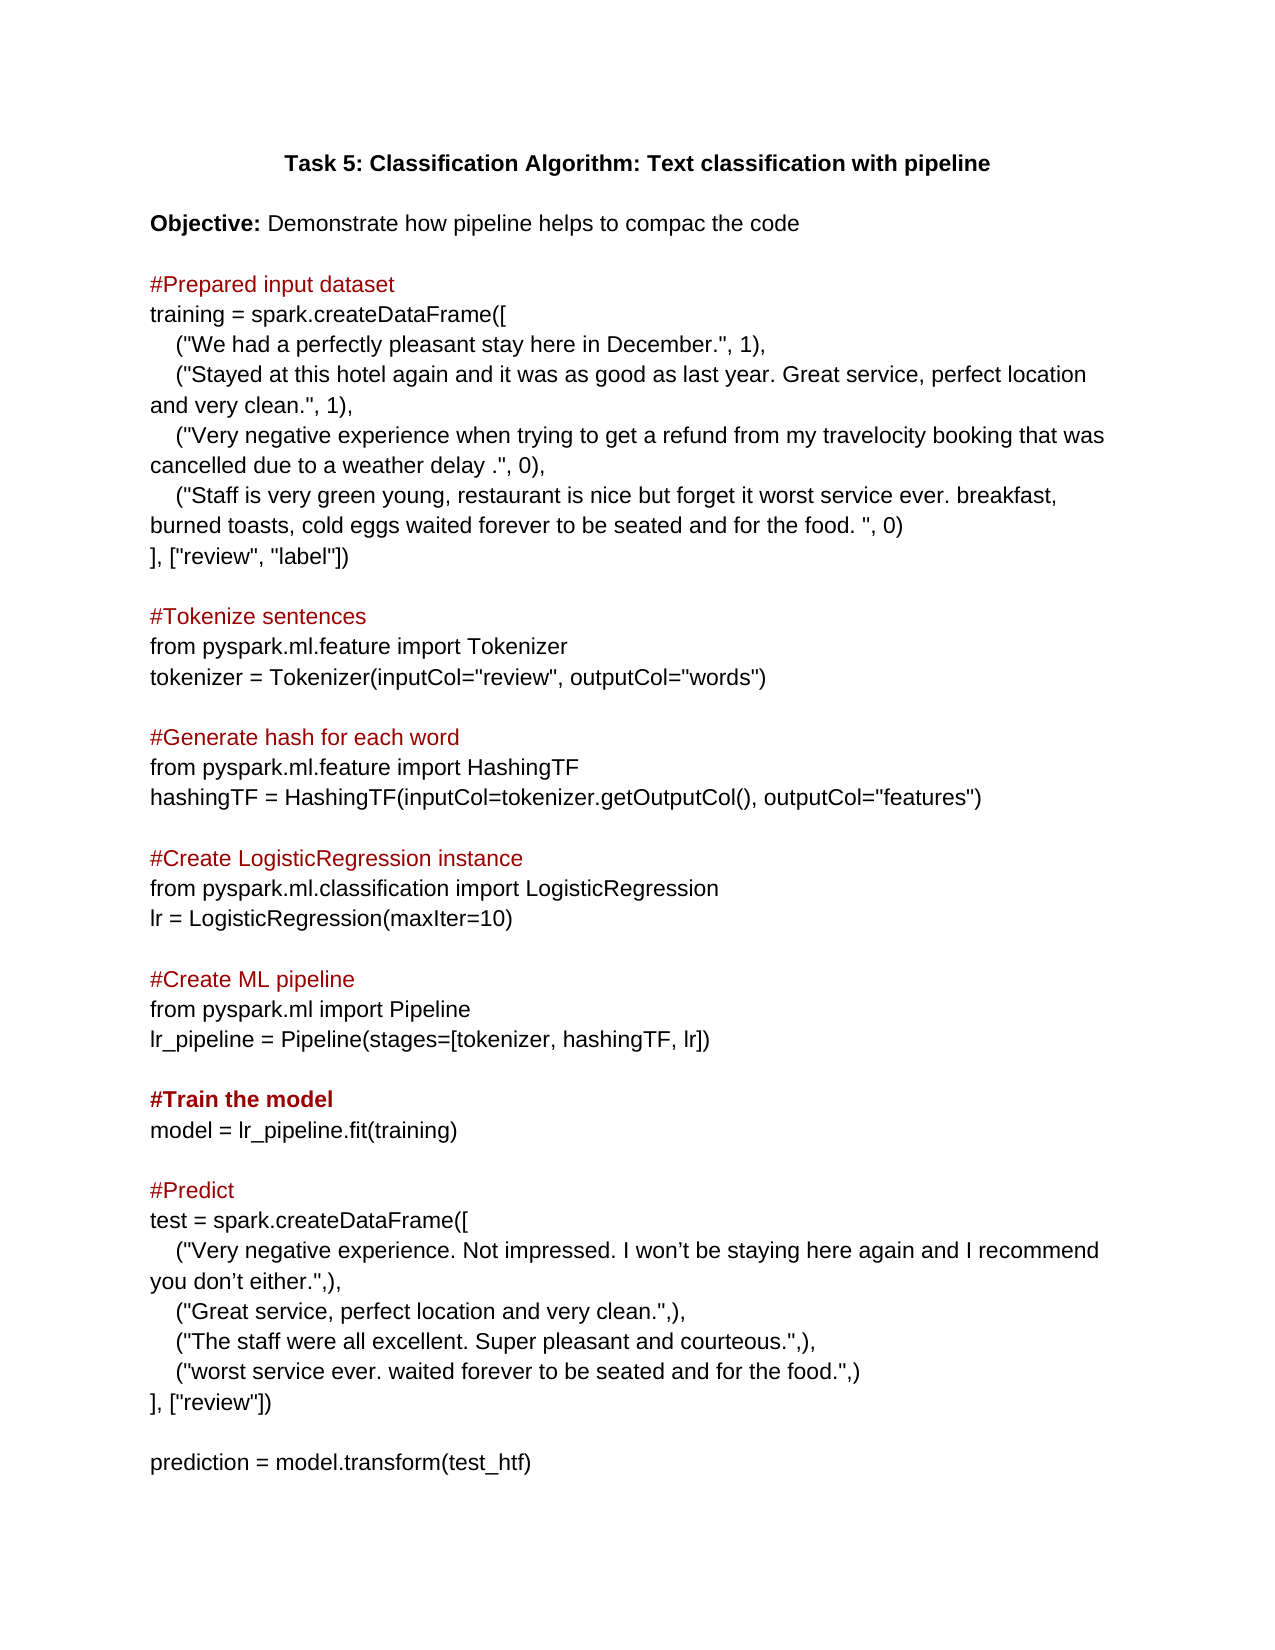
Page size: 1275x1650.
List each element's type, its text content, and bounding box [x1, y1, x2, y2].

text Objective: Demonstrate how pipeline helps to compac the code [150, 210, 1125, 237]
text #Tokenize sentences [150, 603, 1125, 629]
text #Prepared input dataset [150, 271, 1125, 297]
text ("We had a perfectly pleasant stay here in December.", 1), [150, 331, 1125, 358]
text ("Great service, perfect location and very clean.",), [150, 1298, 1125, 1324]
text from pyspark.ml.classification import LogisticRegression [150, 875, 1125, 901]
text #Create LogisticRegression instance [150, 845, 1125, 871]
text ("Stayed at this hotel again and it was as good as last year. Great service, perfect location and very clean.", 1), [150, 361, 1125, 418]
text #Predict [150, 1177, 1125, 1203]
text from pyspark.ml import Pipeline [150, 996, 1125, 1022]
text ("Very negative experience. Not impressed. I won’t be staying here again and I recommend you don’t either.",), [150, 1237, 1125, 1294]
text training = spark.createDataFrame([ [150, 301, 1125, 327]
text test = spark.createDataFrame([ [150, 1207, 1125, 1234]
text tokenizer = Tokenizer(inputCol="review", outputCol="words") [150, 663, 1125, 690]
text model = lr_pipeline.fit(training) [150, 1117, 1125, 1143]
text from pyspark.ml.feature import Tokenizer [150, 633, 1125, 660]
text lr_pipeline = Pipeline(stages=[tokenizer, hashingTF, lr]) [150, 1026, 1125, 1052]
text lr = LogisticRegression(maxIter=10) [150, 905, 1125, 932]
text ("Very negative experience when trying to get a refund from my travelocity booking that was cancelled due to a weather delay .", 0), [150, 422, 1125, 478]
text Task 5: Classification Algorithm: Text classification with pipeline [150, 150, 1125, 176]
text ("worst service ever. waited forever to be seated and for the food.",) [150, 1358, 1125, 1385]
text #Generate hash for each word [150, 724, 1125, 750]
text prediction = model.transform(test_htf) [150, 1449, 1125, 1475]
text hashingTF = HashingTF(inputCol=tokenizer.getOutputCol(), outputCol="features") [150, 784, 1125, 811]
text #Create ML pipeline [150, 966, 1125, 992]
text #Train the model [150, 1086, 1125, 1113]
text ("Staff is very green young, restaurant is nice but forget it worst service ever. breakfast, burned toasts, cold eggs waited forever to be seated and for the food. ", 0) [150, 482, 1125, 539]
text ], ["review", "label"]) [150, 543, 1125, 569]
text ], ["review"]) [150, 1388, 1125, 1415]
text ("The staff were all excellent. Super pleasant and courteous.",), [150, 1328, 1125, 1354]
text from pyspark.ml.feature import HashingTF [150, 754, 1125, 781]
